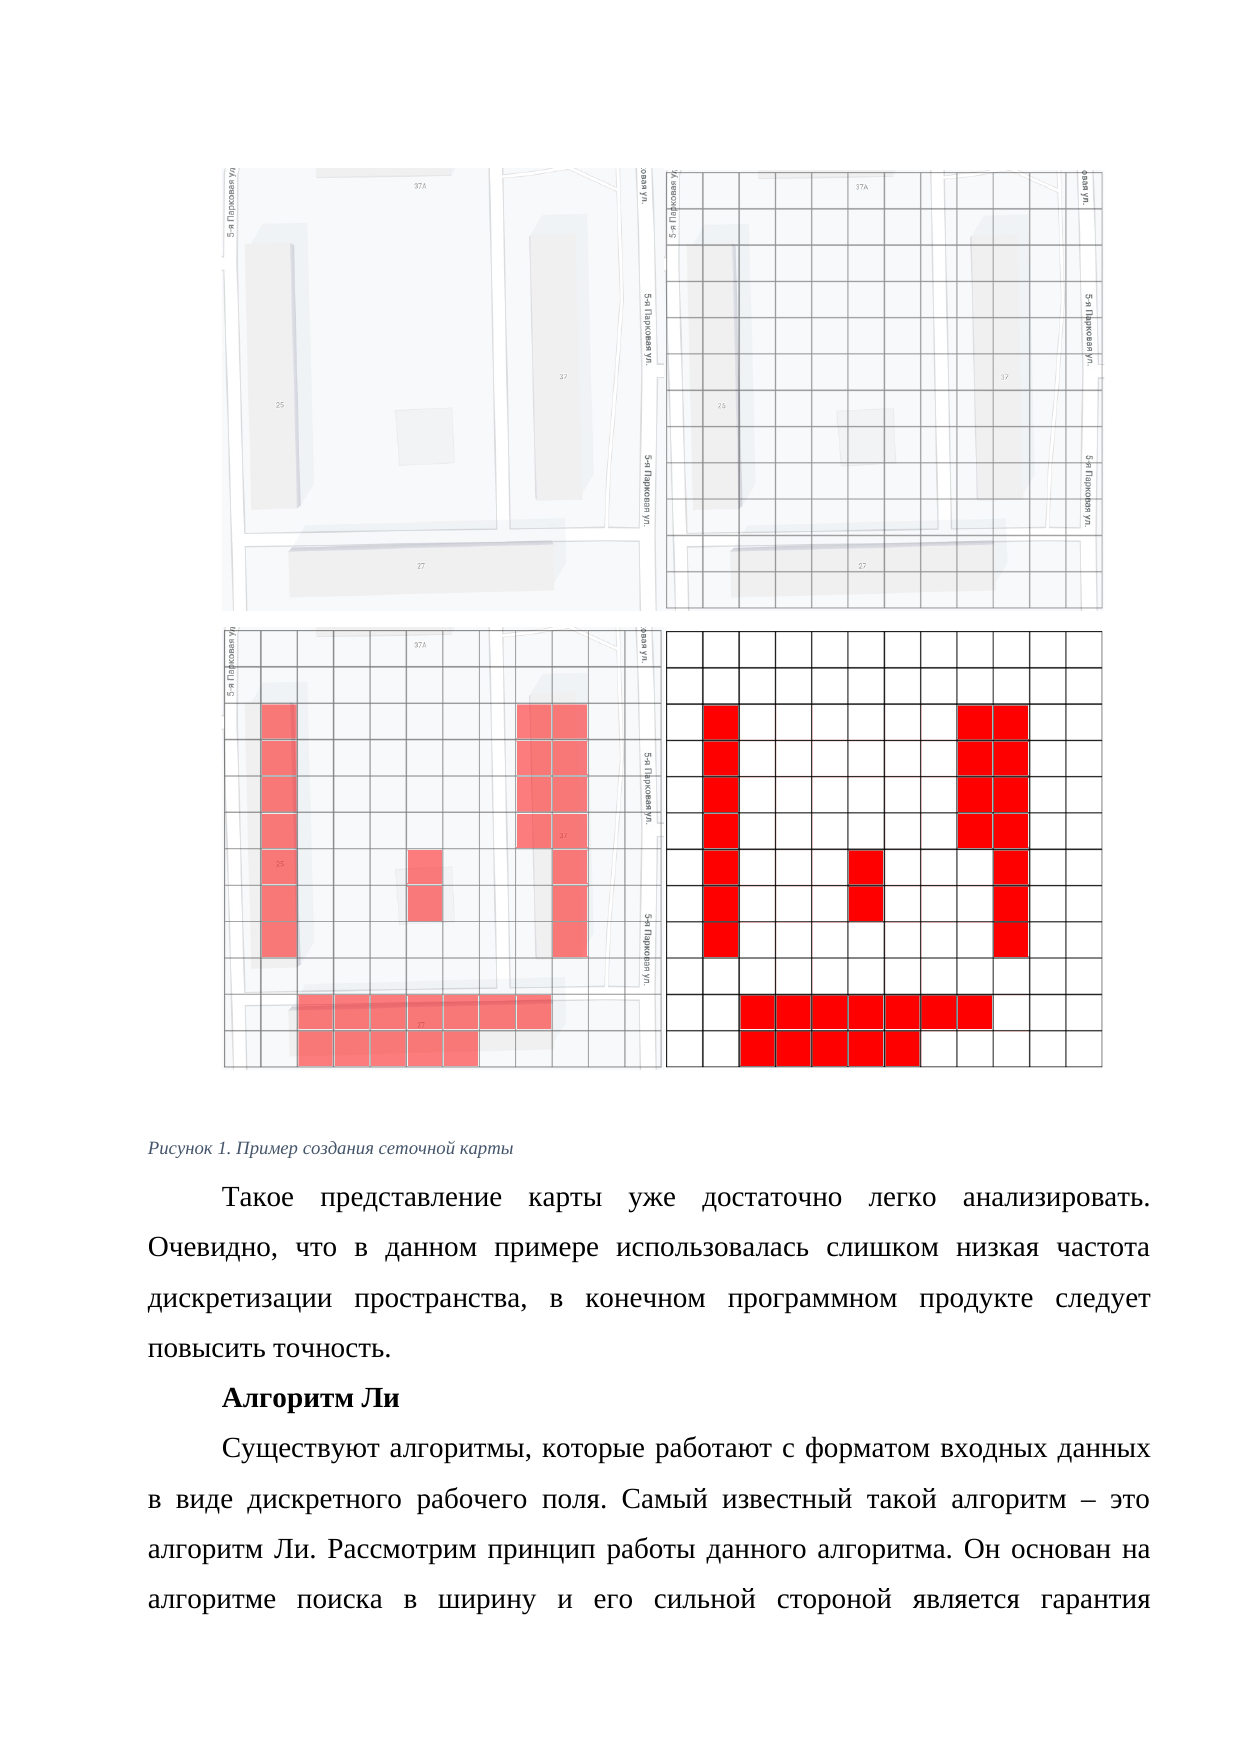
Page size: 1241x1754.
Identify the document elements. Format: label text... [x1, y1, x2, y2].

picture [221, 168, 1105, 611]
text Такое представление карты уже достаточно легко анализировать. Очевидно, что в данном примере использовалась слишком низкая частота дискретизации пространства, в конечном программном продукте следует повысить точность. [148, 1179, 1152, 1363]
text Алгоритм Ли [148, 1380, 1152, 1414]
picture [221, 627, 1105, 1070]
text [148, 1431, 1152, 1615]
